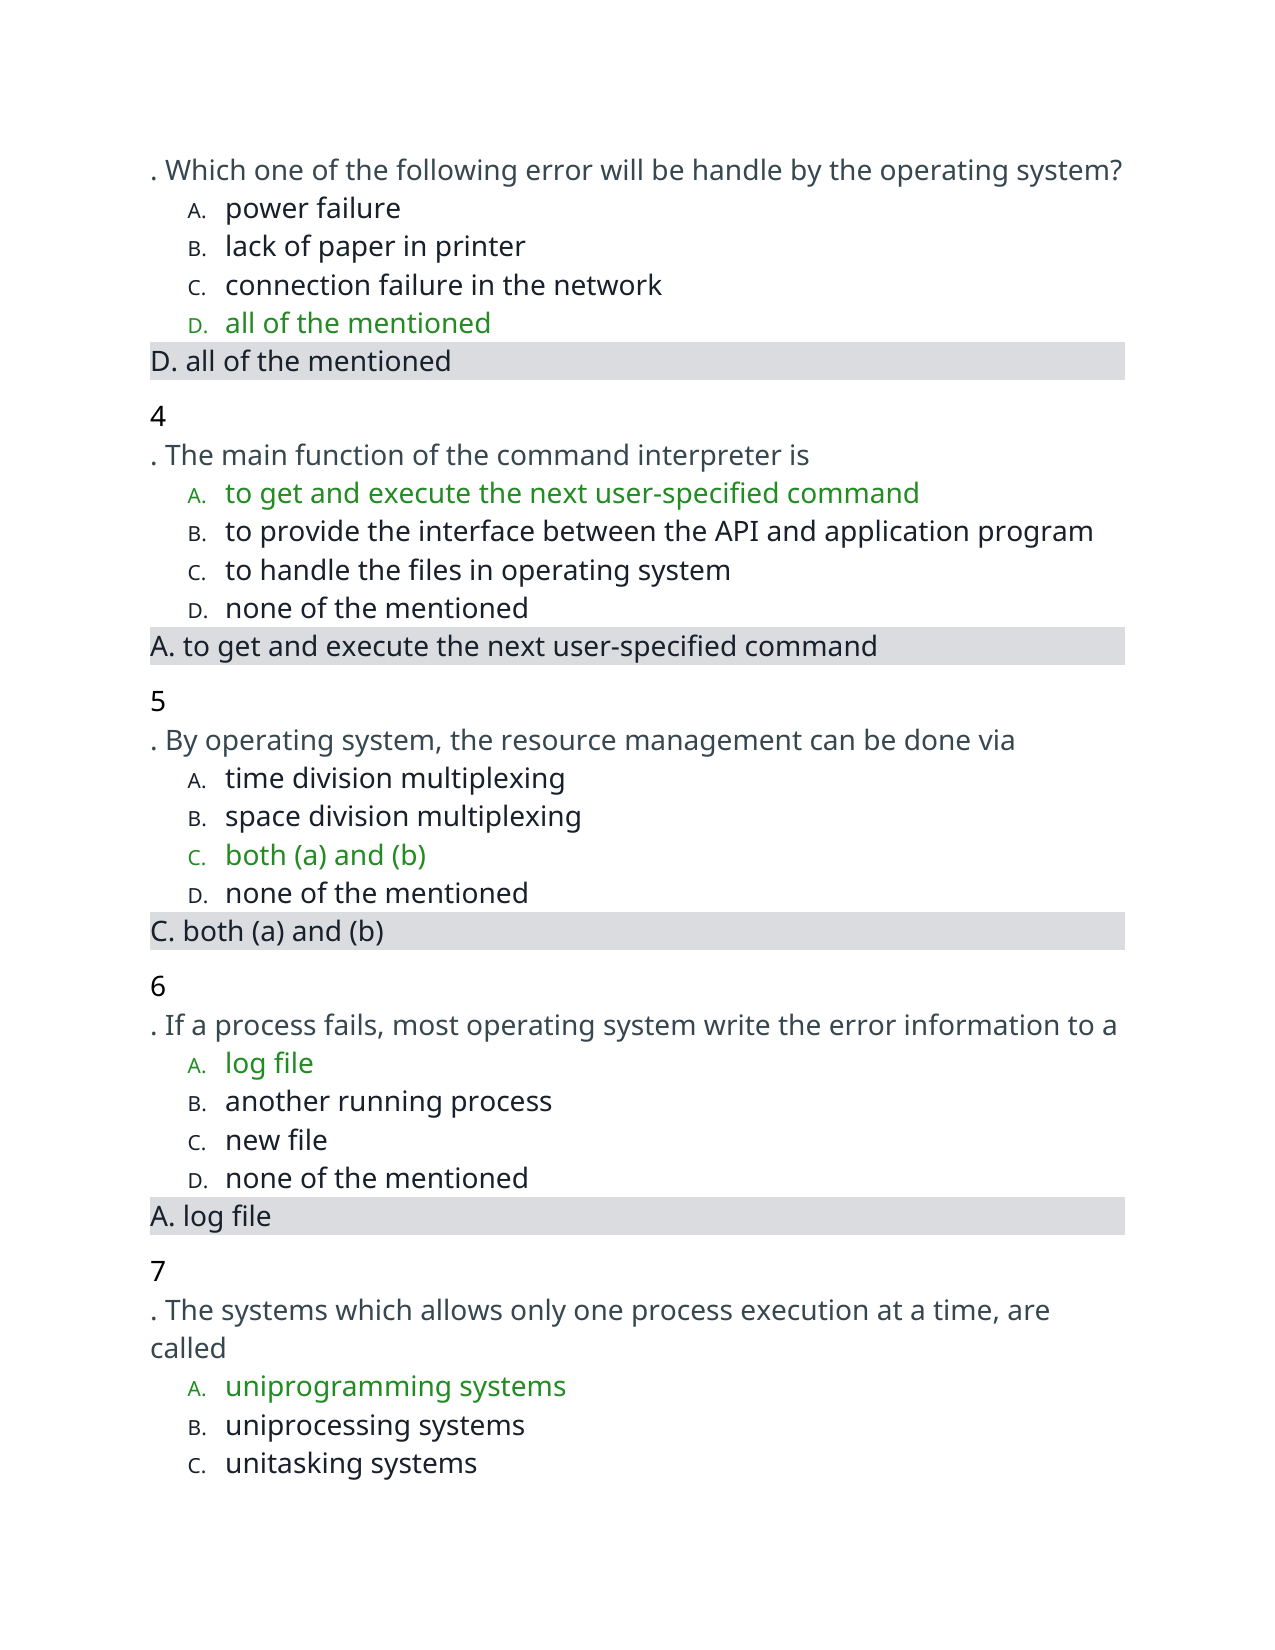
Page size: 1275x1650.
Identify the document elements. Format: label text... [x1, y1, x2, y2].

text . The main function of the command interpreter is [150, 435, 1125, 473]
text . If a process fails, most operating system write the error information to a [150, 1005, 1125, 1043]
text A. to get and execute the next user-specified command [150, 627, 1125, 665]
list uniprocessing systems [187, 1405, 1125, 1443]
list new file [187, 1120, 1125, 1158]
list none of the mentioned [187, 1158, 1125, 1197]
list power failure [187, 188, 1125, 227]
list all of the mentioned [187, 303, 1125, 342]
text D. all of the mentioned [150, 342, 1125, 380]
list to handle the files in operating system [187, 550, 1125, 588]
text . By operating system, the resource management can be done via [150, 720, 1125, 758]
text 6 [150, 967, 1125, 1005]
text A. log file [150, 1197, 1125, 1235]
list connection failure in the network [187, 265, 1125, 303]
list none of the mentioned [187, 588, 1125, 627]
text 5 [150, 682, 1125, 720]
list space division multiplexing [187, 797, 1125, 835]
list both (a) and (b) [187, 835, 1125, 873]
text C. both (a) and (b) [150, 912, 1125, 950]
list log file [187, 1043, 1125, 1082]
text 7 [150, 1252, 1125, 1290]
text 4 [150, 397, 1125, 435]
list lack of paper in printer [187, 227, 1125, 265]
text . Which one of the following error will be handle by the operating system? [150, 150, 1125, 188]
list another running process [187, 1082, 1125, 1120]
list unitasking systems [187, 1443, 1125, 1482]
list uniprogramming systems [187, 1367, 1125, 1405]
list time division multiplexing [187, 758, 1125, 797]
text . The systems which allows only one process execution at a time, are called [150, 1290, 1125, 1367]
list none of the mentioned [187, 873, 1125, 912]
list to provide the interface between the API and application program [187, 512, 1125, 550]
list to get and execute the next user-specified command [187, 473, 1125, 512]
